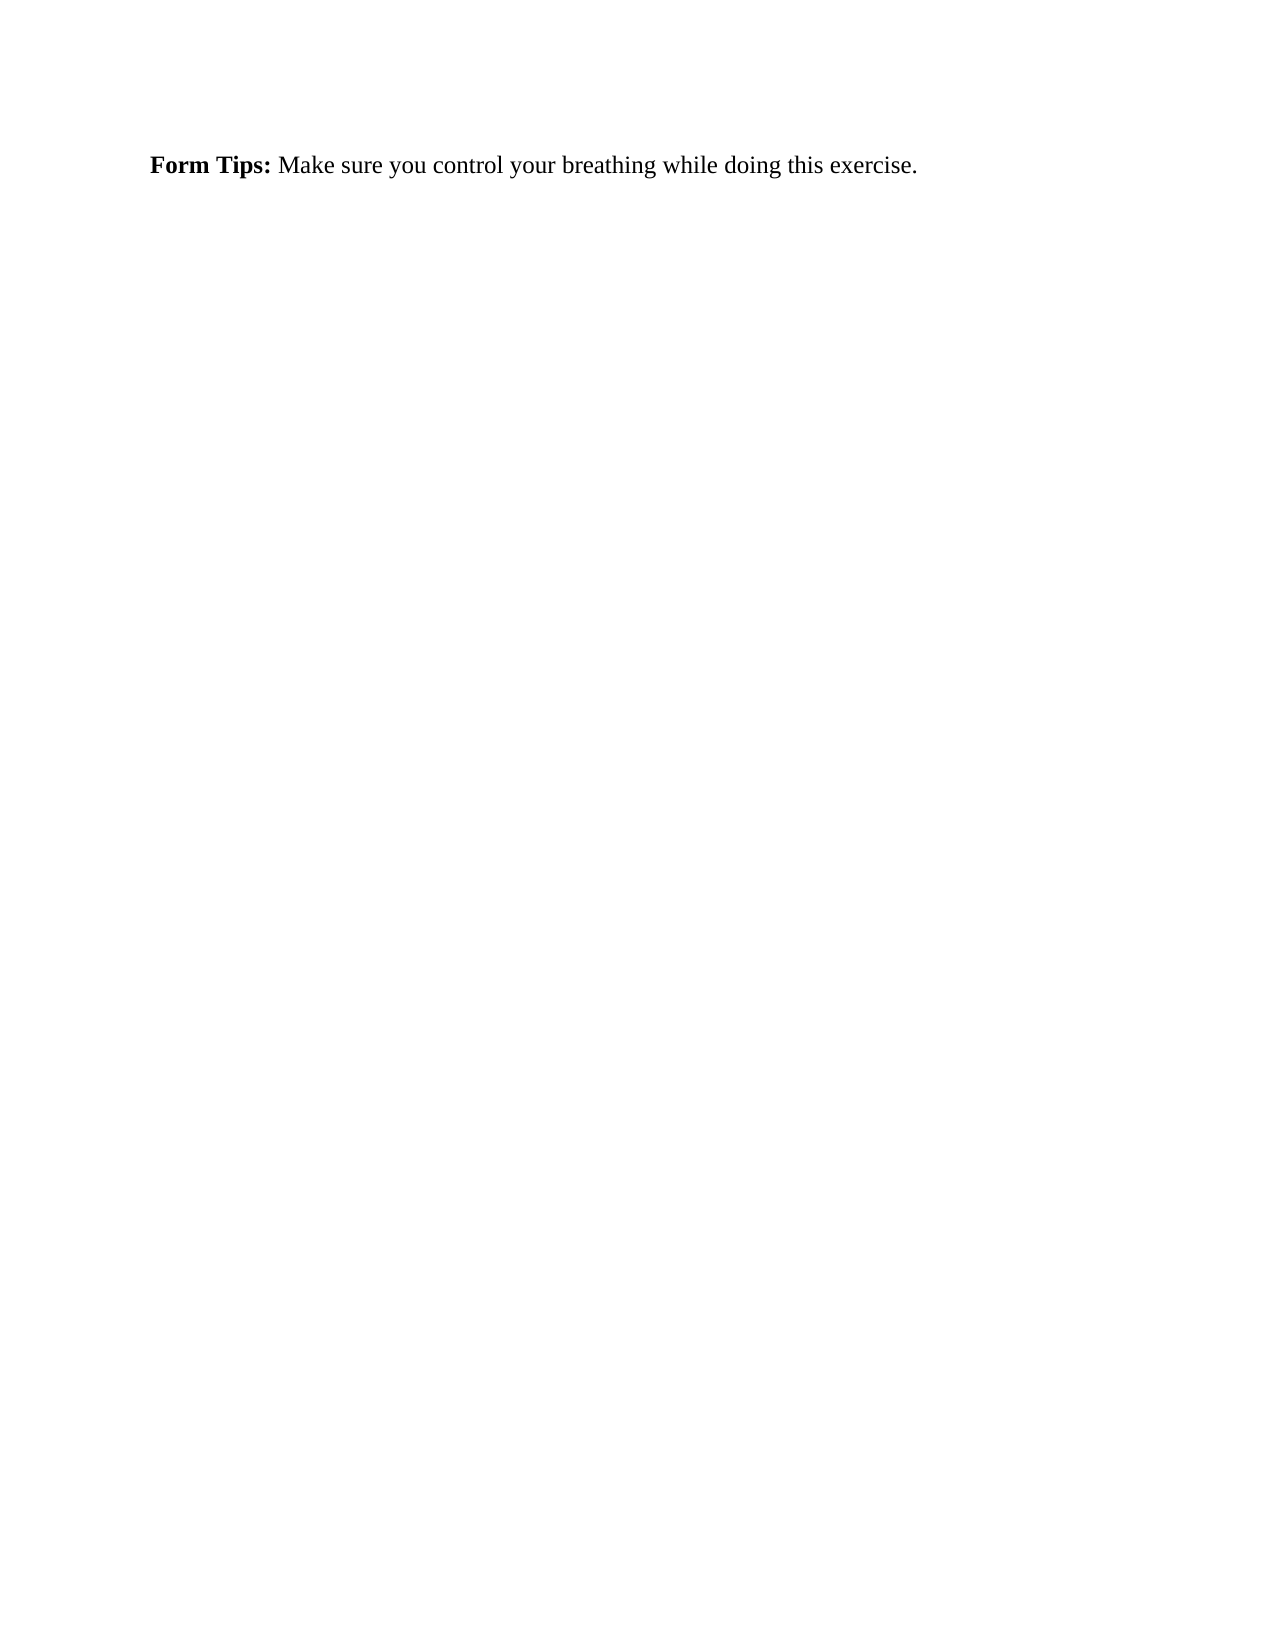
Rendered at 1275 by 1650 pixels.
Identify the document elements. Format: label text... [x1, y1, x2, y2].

text Form Tips: Make sure you control your breathing while doing this exercise. [150, 150, 1125, 179]
